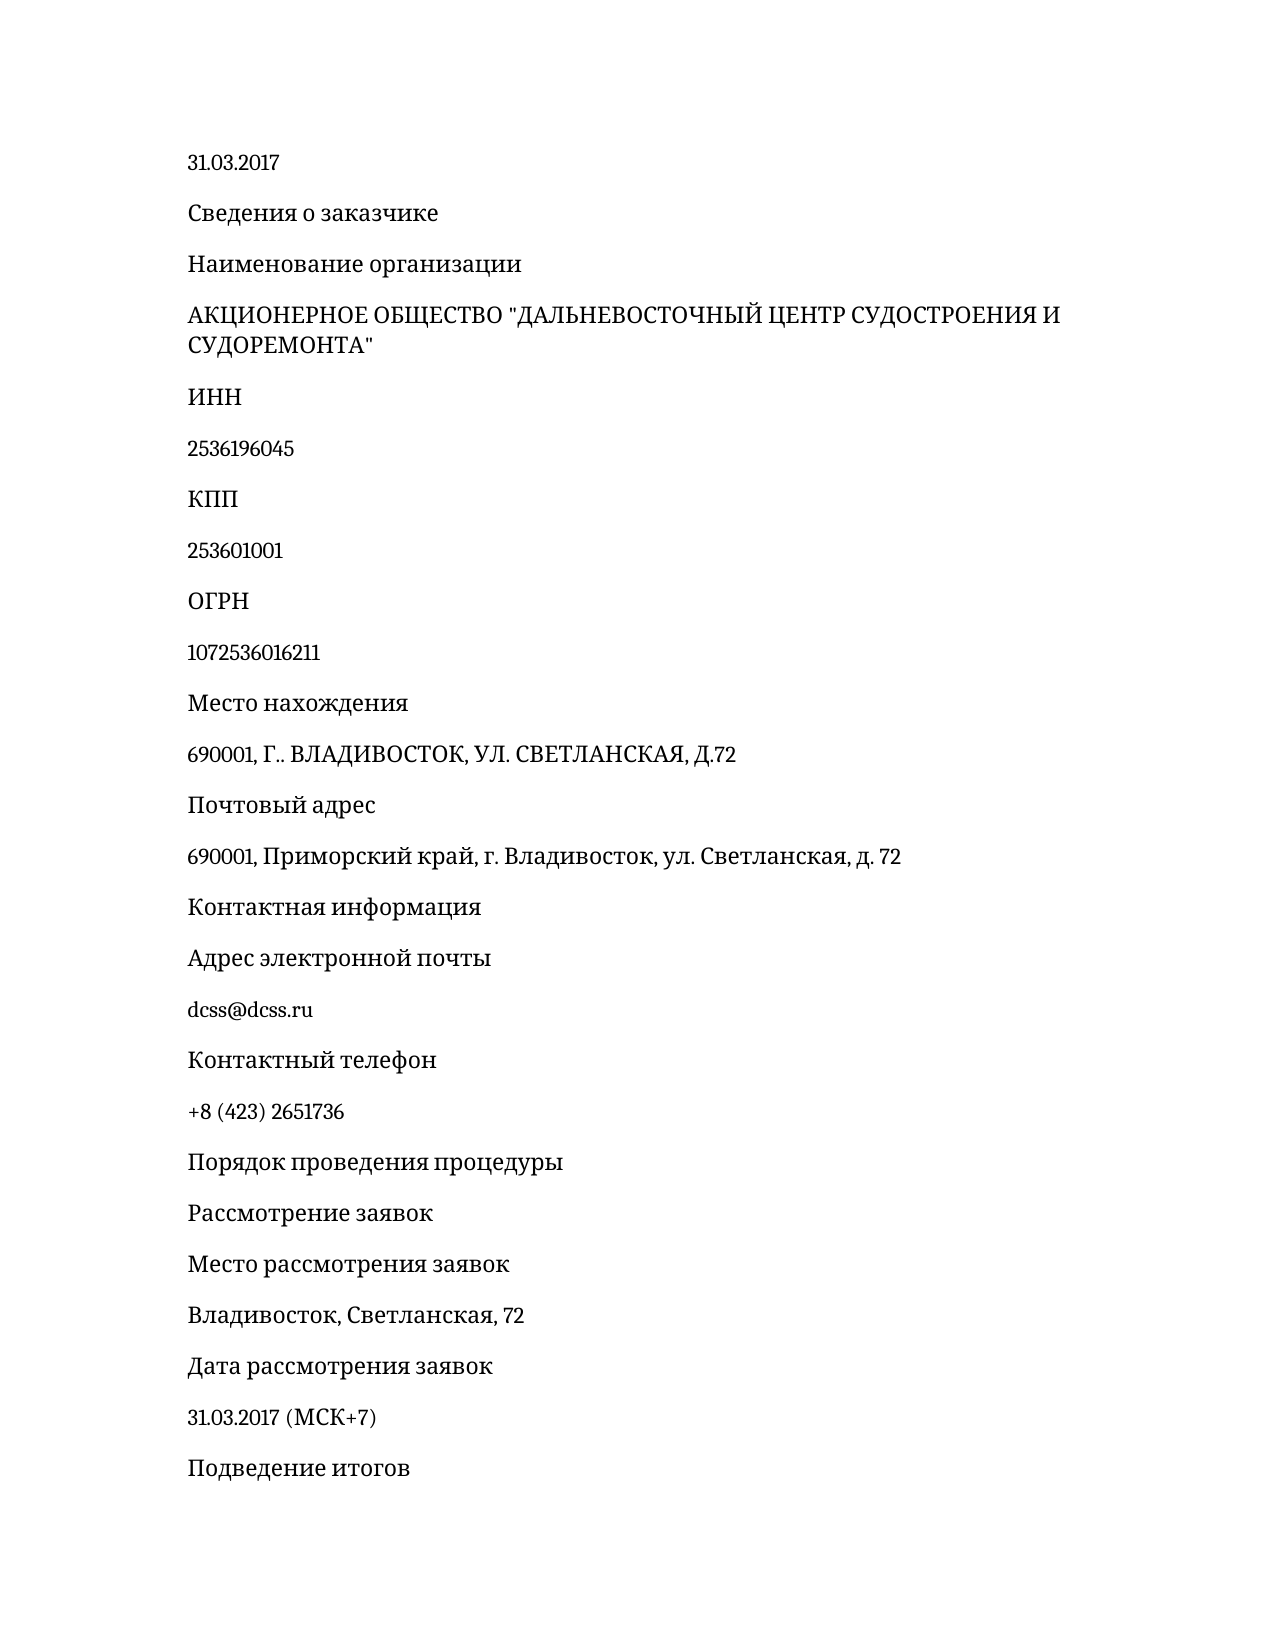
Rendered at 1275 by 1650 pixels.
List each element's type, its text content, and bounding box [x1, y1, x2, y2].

text 253601001 [187, 537, 1087, 564]
text Место нахождения [187, 691, 1087, 717]
text Сведения о заказчике [187, 201, 1087, 227]
text Владивосток, Светланская, 72 [187, 1303, 1087, 1329]
text Подведение итогов [187, 1456, 1087, 1483]
text Порядок проведения процедуры [187, 1150, 1087, 1176]
text 690001, Приморский край, г. Владивосток, ул. Светланская, д. 72 [187, 844, 1087, 870]
text Наименование организации [187, 252, 1087, 278]
text 31.03.2017 (МСК+7) [187, 1405, 1087, 1432]
text Контактный телефон [187, 1048, 1087, 1074]
text Место рассмотрения заявок [187, 1252, 1087, 1278]
text +8 (423) 2651736 [187, 1099, 1087, 1125]
text Адрес электронной почты [187, 946, 1087, 972]
text 690001, Г.. ВЛАДИВОСТОК, УЛ. СВЕТЛАНСКАЯ, Д.72 [187, 742, 1087, 768]
text dcss@dcss.ru [187, 997, 1087, 1023]
text КПП [187, 486, 1087, 513]
text 2536196045 [187, 435, 1087, 462]
text Дата рассмотрения заявок [187, 1354, 1087, 1381]
text Почтовый адрес [187, 793, 1087, 819]
text ИНН [187, 384, 1087, 411]
text Контактная информация [187, 895, 1087, 921]
text ОГРН [187, 588, 1087, 615]
text 1072536016211 [187, 639, 1087, 666]
text 31.03.2017 [187, 150, 1087, 176]
text Рассмотрение заявок [187, 1201, 1087, 1227]
text АКЦИОНЕРНОЕ ОБЩЕСТВО "ДАЛЬНЕВОСТОЧНЫЙ ЦЕНТР СУДОСТРОЕНИЯ И СУДОРЕМОНТА" [187, 303, 1087, 360]
